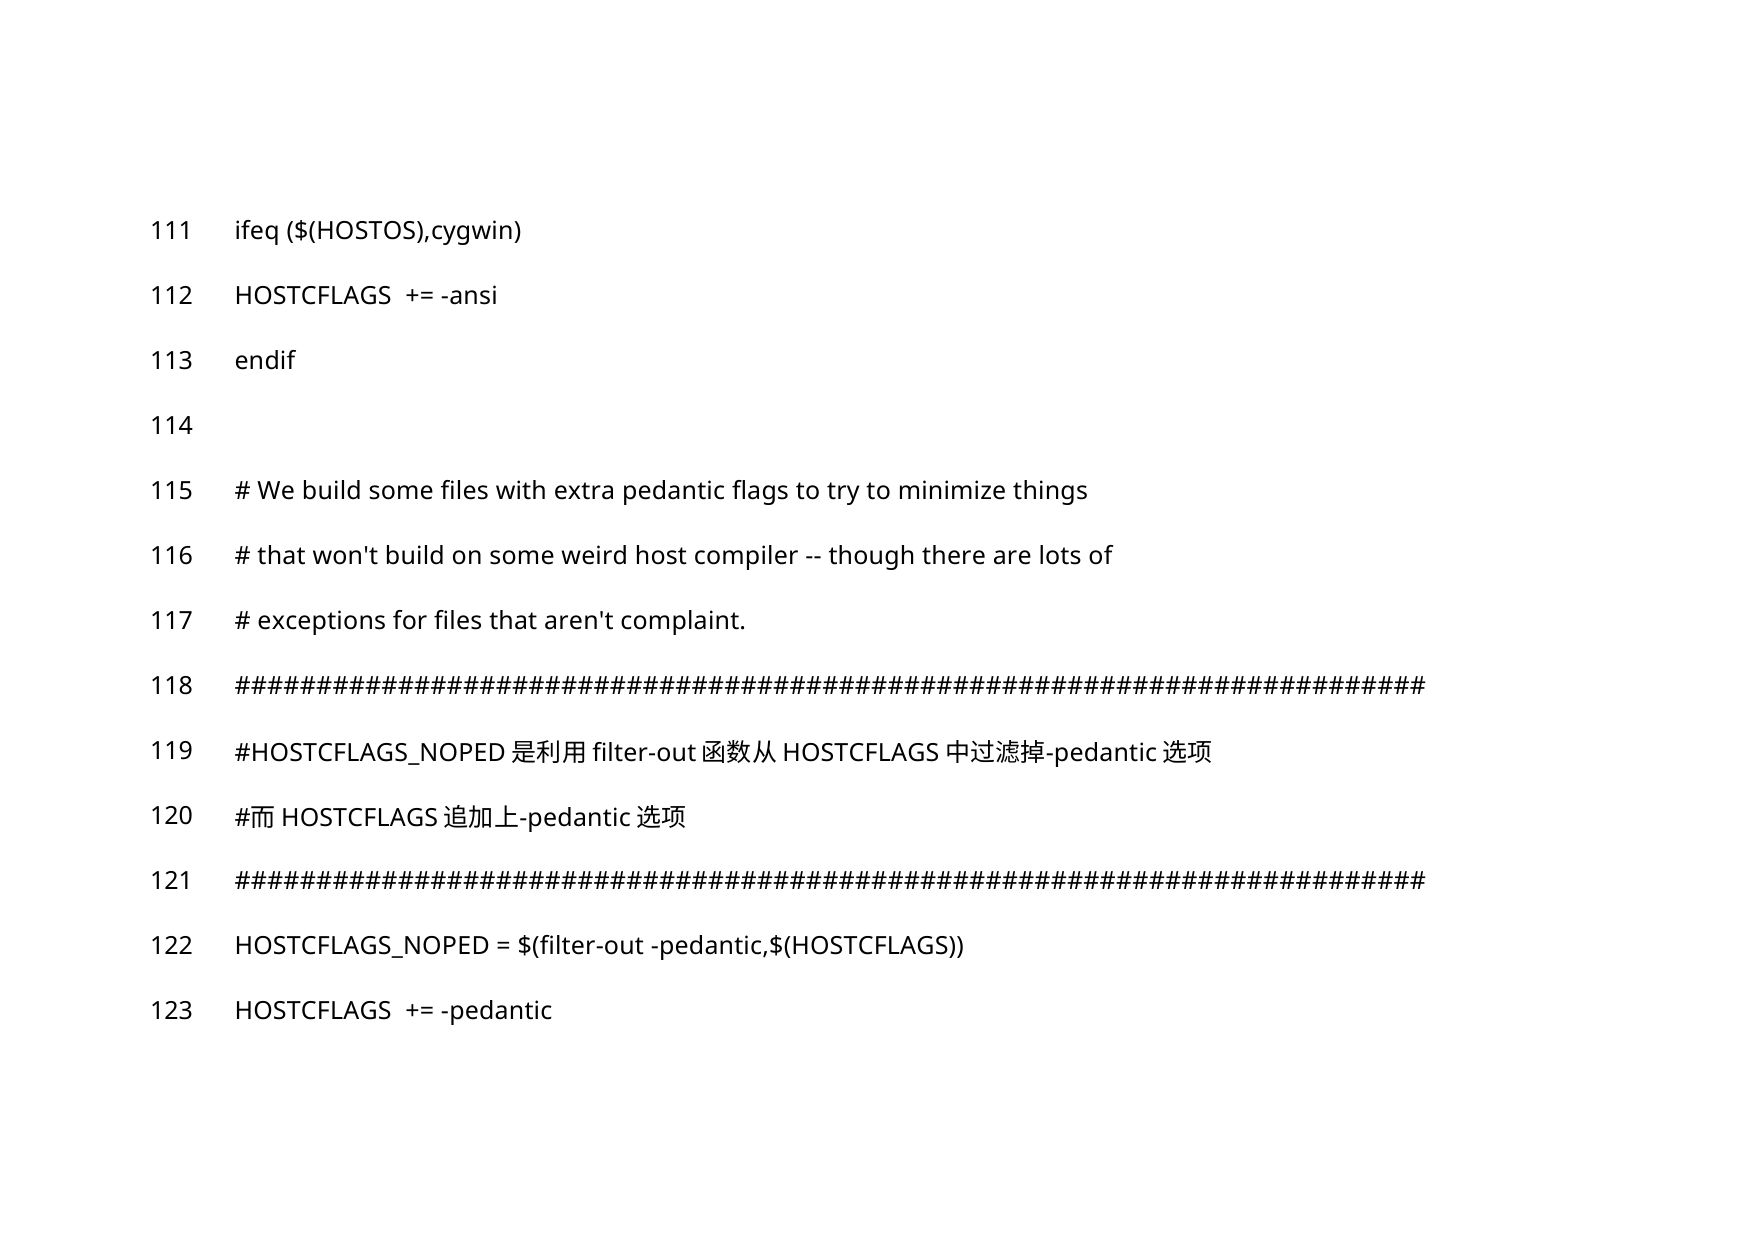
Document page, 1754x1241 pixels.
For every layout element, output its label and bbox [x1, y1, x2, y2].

table_header [234, 198, 1754, 1043]
table_header [150, 198, 234, 1043]
